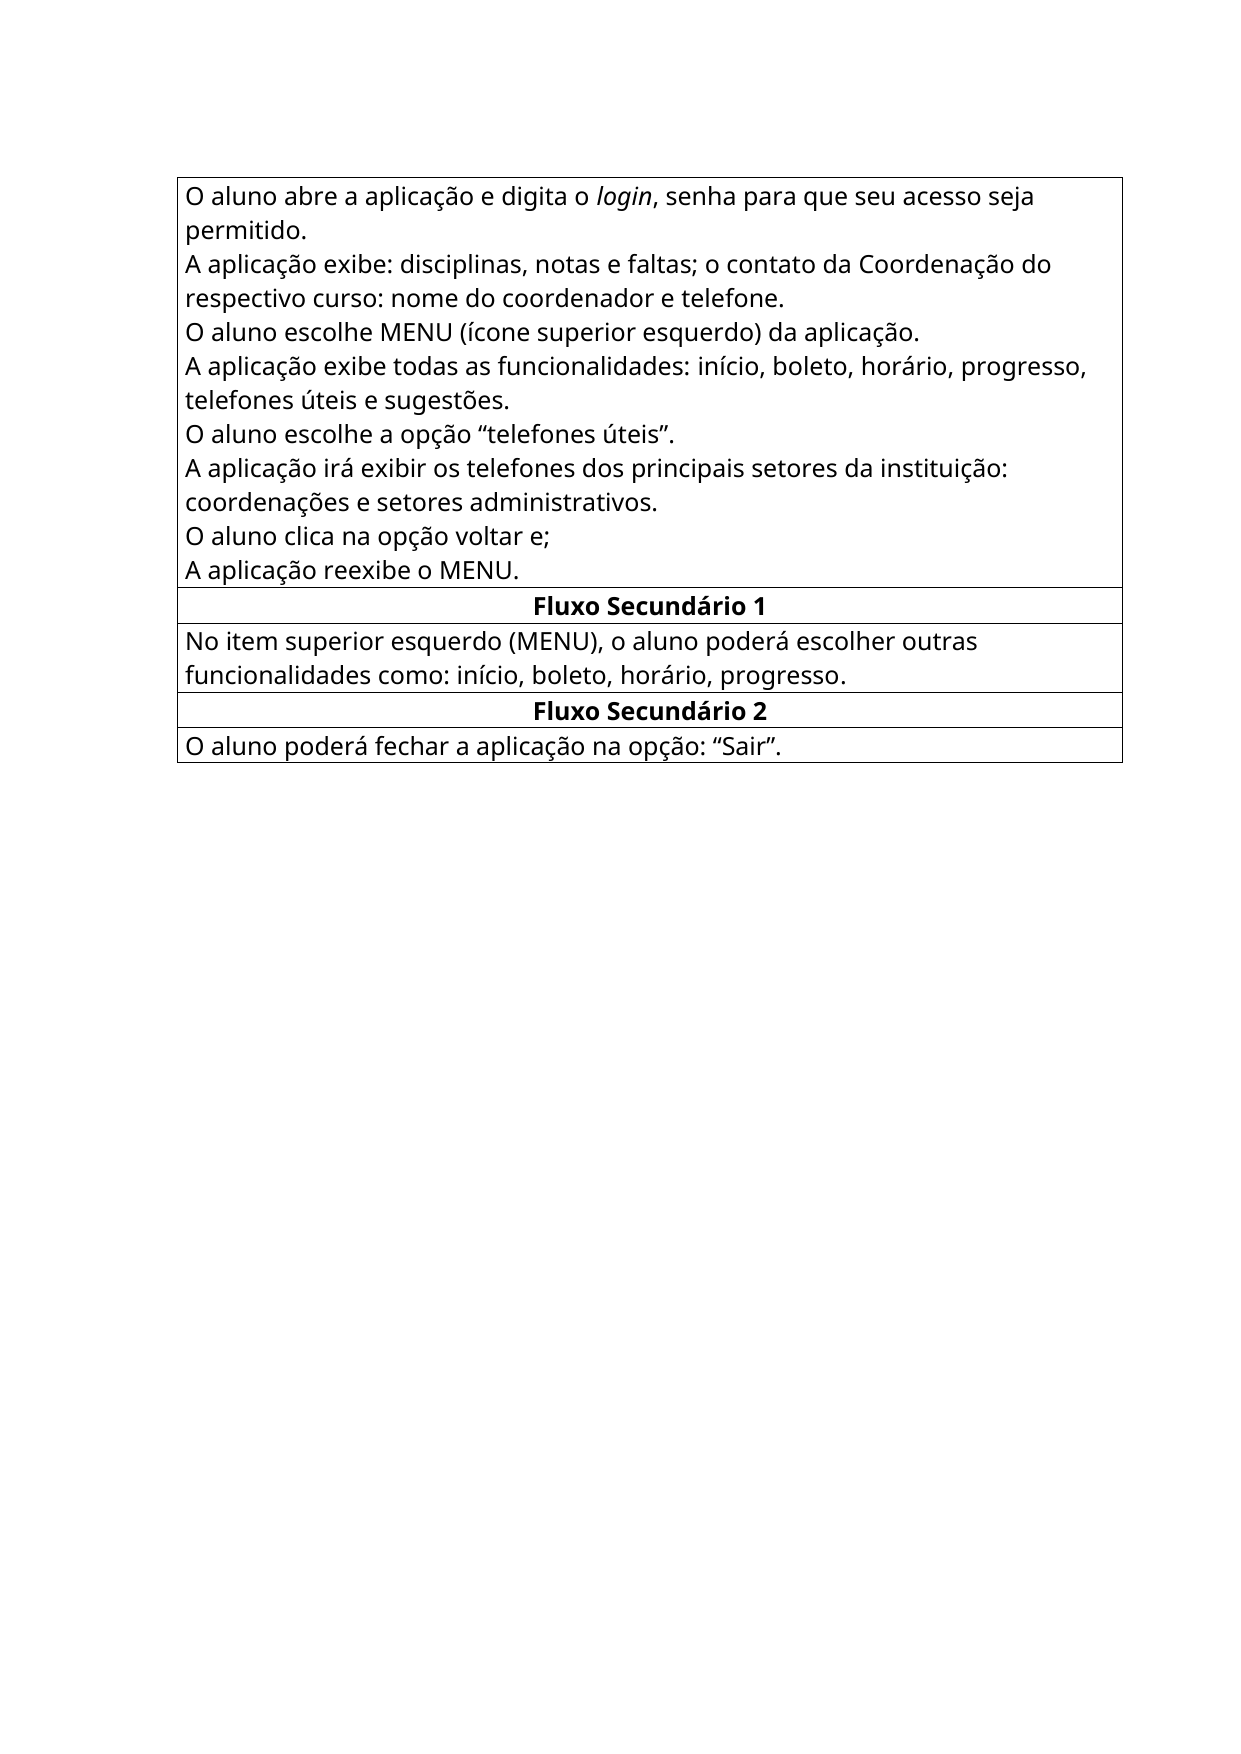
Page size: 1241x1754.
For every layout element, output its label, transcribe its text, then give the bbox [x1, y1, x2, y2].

table_cell No item superior esquerdo (MENU), o aluno poderá escolher outras funcionalidades como: início, boleto, horário, progresso. [178, 624, 1122, 692]
table_cell O aluno poderá fechar a aplicação na opção: “Sair”. [178, 728, 1122, 762]
table_cell Fluxo Secundário 1 [178, 588, 1122, 623]
table_cell Fluxo Secundário 2 [178, 693, 1122, 727]
table_cell O aluno abre a aplicação e digita o login, senha para que seu acesso seja permitido. A aplicação exibe: disciplinas, notas e faltas; o contato da Coordenação do respectivo curso: nome do coordenador e telefone. O aluno escolhe MENU (ícone superior esquerdo) da aplicação. A aplicação exibe todas as funcionalidades: início, boleto, horário, progresso, telefones úteis e sugestões. O aluno escolhe a opção “telefones úteis”. A aplicação irá exibir os telefones dos principais setores da instituição: coordenações e setores administrativos. O aluno clica na opção voltar e; A aplicação reexibe o MENU. [178, 178, 1122, 587]
